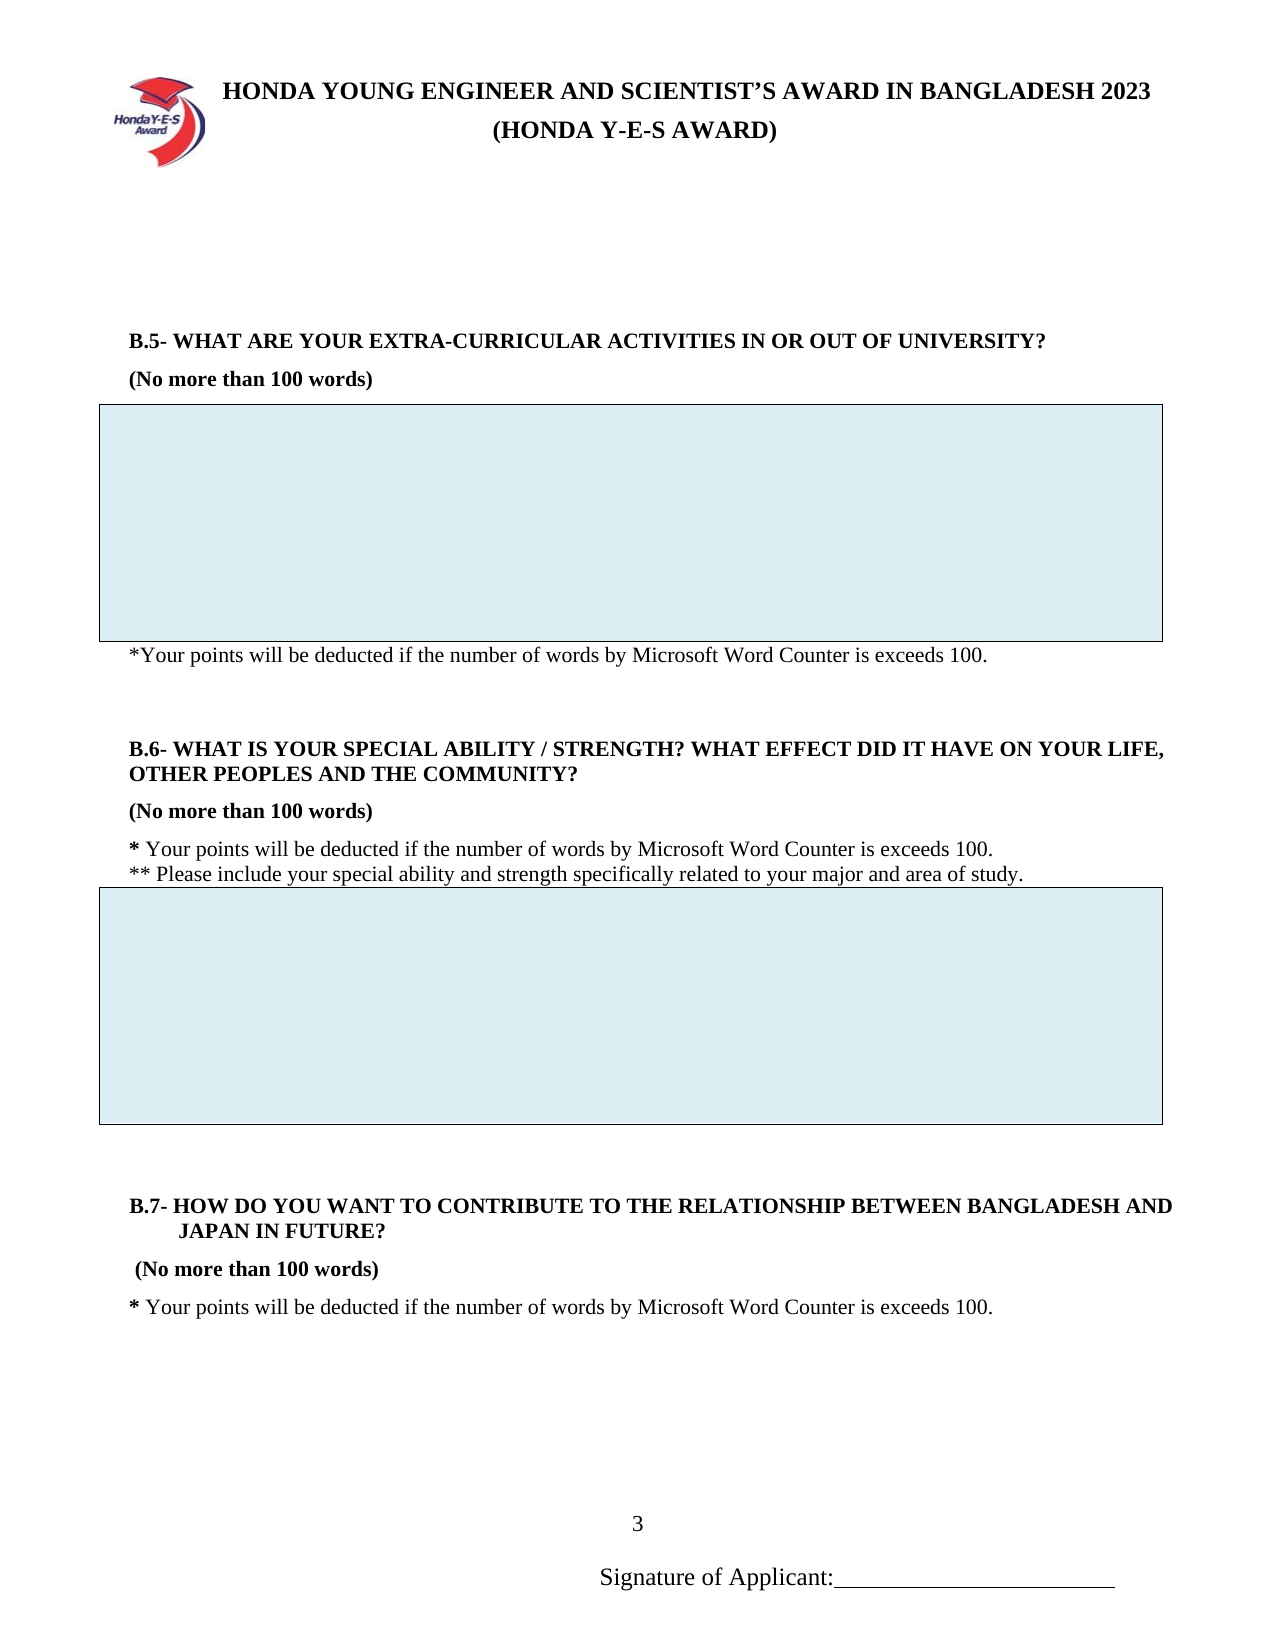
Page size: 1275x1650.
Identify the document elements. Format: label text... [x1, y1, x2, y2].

text * Your points will be deducted if the number of words by Microsoft Word Counter is exceeds 100. [129, 836, 1175, 861]
text B.7- HOW DO YOU WANT TO CONTRIBUTE TO THE RELATIONSHIP BETWEEN BANGLADESH AND JAPAN IN FUTURE? [129, 1193, 1175, 1244]
text * Your points will be deducted if the number of words by Microsoft Word Counter is exceeds 100. [129, 1294, 1175, 1319]
picture [114, 77, 206, 168]
text (No more than 100 words) [129, 1256, 1175, 1281]
text ** Please include your special ability and strength specifically related to your major and area of study. [129, 861, 1175, 887]
table_header [100, 888, 1162, 1123]
text *Your points will be deducted if the number of words by Microsoft Word Counter is exceeds 100. [129, 642, 1175, 667]
text (No more than 100 words) [129, 798, 1175, 824]
table_header [100, 405, 1162, 641]
text (No more than 100 words) [129, 366, 1175, 391]
text B.6- WHAT IS YOUR SPECIAL ABILITY / STRENGTH? WHAT EFFECT DID IT HAVE ON YOUR LIFE, OTHER PEOPLES AND THE COMMUNITY? [129, 736, 1175, 786]
text B.5- WHAT ARE YOUR EXTRA-CURRICULAR ACTIVITIES IN OR OUT OF UNIVERSITY? [129, 328, 1175, 353]
